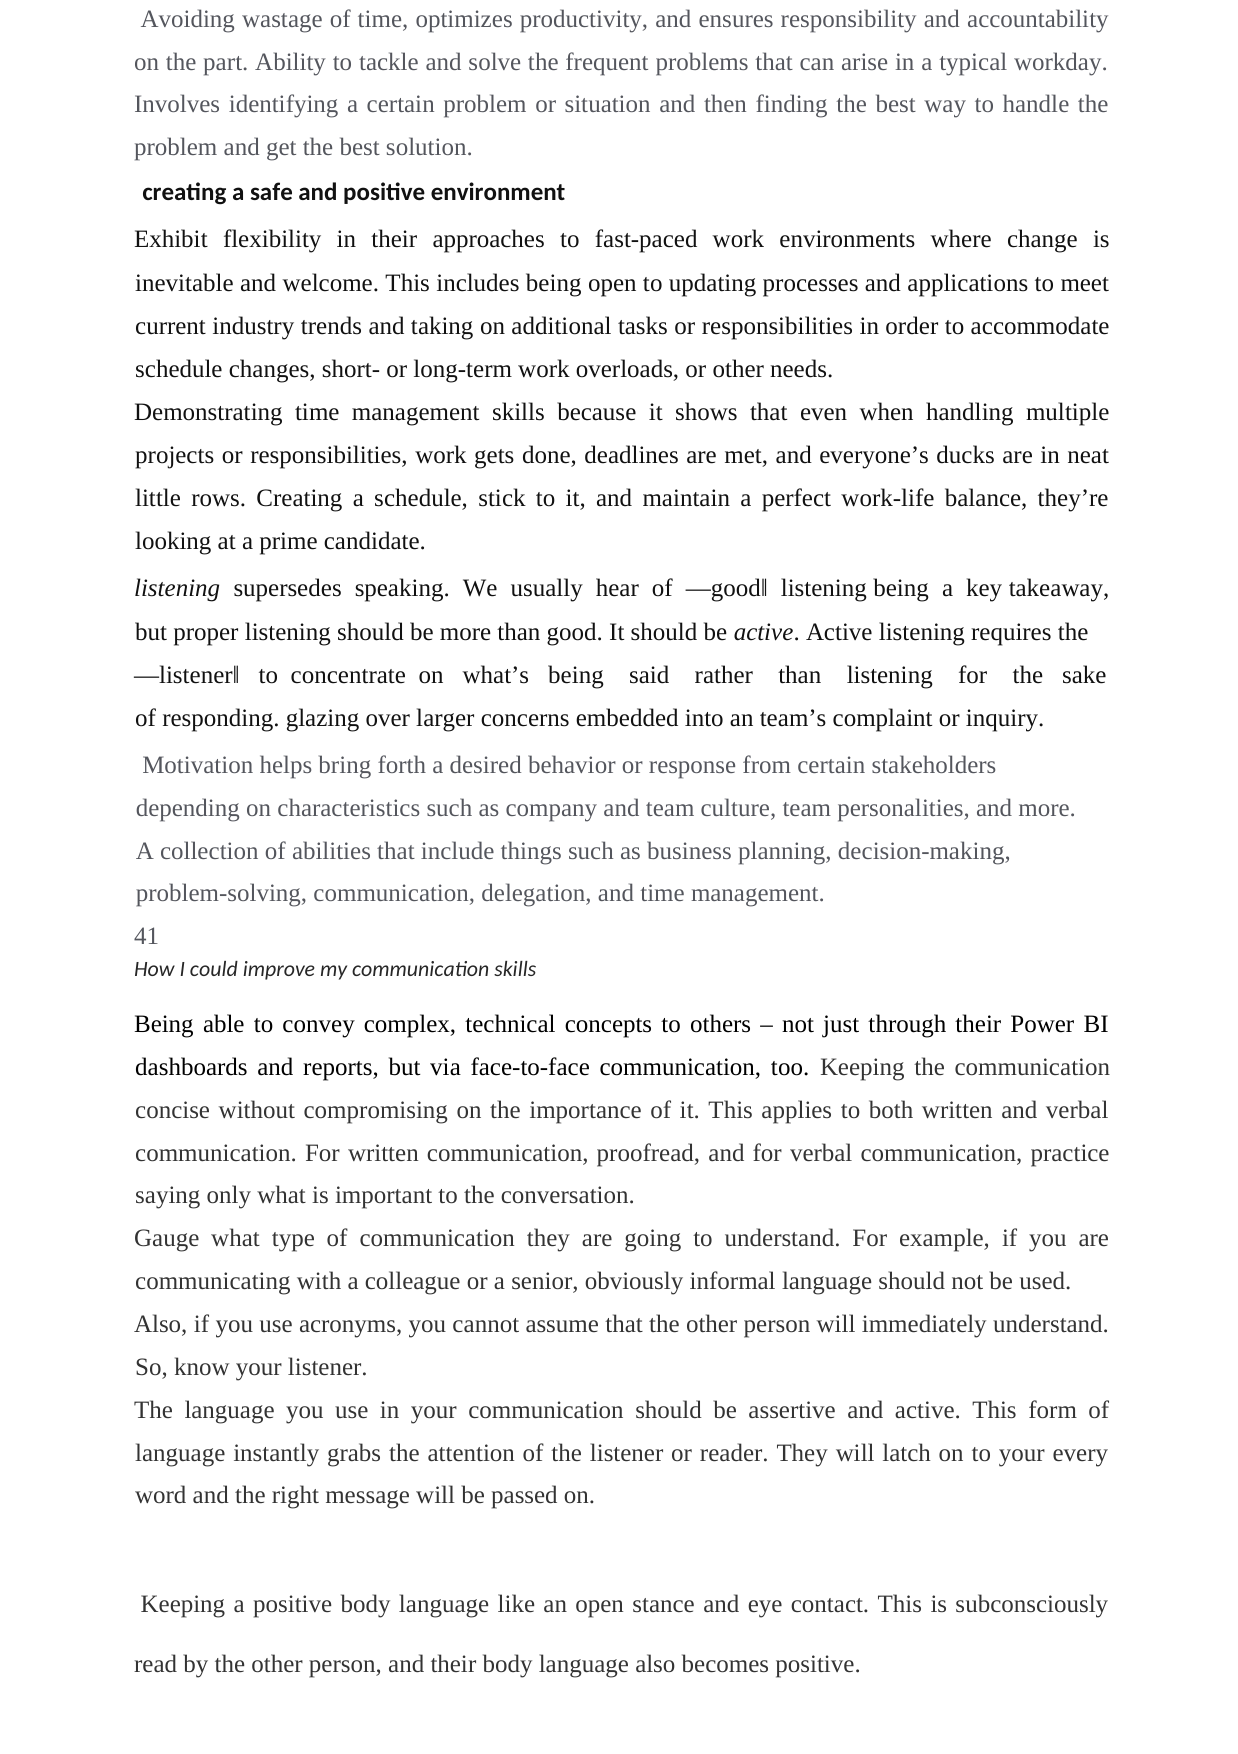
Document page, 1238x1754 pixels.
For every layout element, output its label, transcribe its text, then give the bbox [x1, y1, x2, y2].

text Exhibit flexibility in their approaches to fast-paced work environments where change is inevitable and welcome. This includes being open to updating processes and applications to meet current industry trends and taking on additional tasks or responsibilities in order to accommodate schedule changes, short- or long-term work overloads, or other needs. [134, 224, 1110, 383]
text The language you use in your communication should be assertive and active. This form of language instantly grabs the attention of the listener or reader. They will latch on to your every word and the right message will be passed on. [134, 1395, 1110, 1509]
text Motivation helps bring forth a desired behavior or response from certain stakeholders depending on characteristics such as company and team culture, team personalities, and more. A collection of abilities that include things such as business planning, decision-making, problem-solving, communication, delegation, and time management. [136, 750, 1099, 907]
text 41 [134, 921, 1110, 950]
text How I could improve my communication skills [134, 955, 1221, 982]
text Demonstrating time management skills because it shows that even when handling multiple projects or responsibilities, work gets done, deadlines are met, and everyone’s ducks are in neat little rows. Creating a schedule, stick to it, and maintain a perfect work-life balance, they’re looking at a prime candidate. [134, 397, 1110, 555]
text listening supersedes speaking. We usually hear of ―good‖ listening being a key takeaway, but proper listening should be more than good. It should be active. Active listening requires the [134, 573, 1110, 645]
text ―listener‖ to concentrate on what’s being said rather than listening for the sake of responding. glazing over larger concerns embedded into an team’s complaint or inquiry. [134, 660, 1110, 732]
text Being able to convey complex, technical concepts to others – not just through their Power BI dashboards and reports, but via face-to-face communication, too. Keeping the communication concise without compromising on the importance of it. This applies to both written and verbal communication. For written communication, proofread, and for verbal communication, practice saying only what is important to the conversation. [134, 1009, 1110, 1209]
text Also, if you use acronyms, you cannot assume that the other person will immediately understand. So, know your listener. [134, 1309, 1110, 1381]
subtitle creating a safe and positive environment [142, 177, 1221, 207]
text Keeping a positive body language like an open stance and eye contact. This is subconsciously read by the other person, and their body language also becomes positive. [134, 1589, 1110, 1680]
text Gauge what type of communication they are going to understand. For example, if you are communicating with a colleague or a senior, obviously informal language should not be used. [134, 1223, 1110, 1295]
text Avoiding wastage of time, optimizes productivity, and ensures responsibility and accountability on the part. Ability to tackle and solve the frequent problems that can arise in a typical workday. Involves identifying a certain problem or situation and then finding the best way to handle the problem and get the best solution. [134, 4, 1110, 160]
